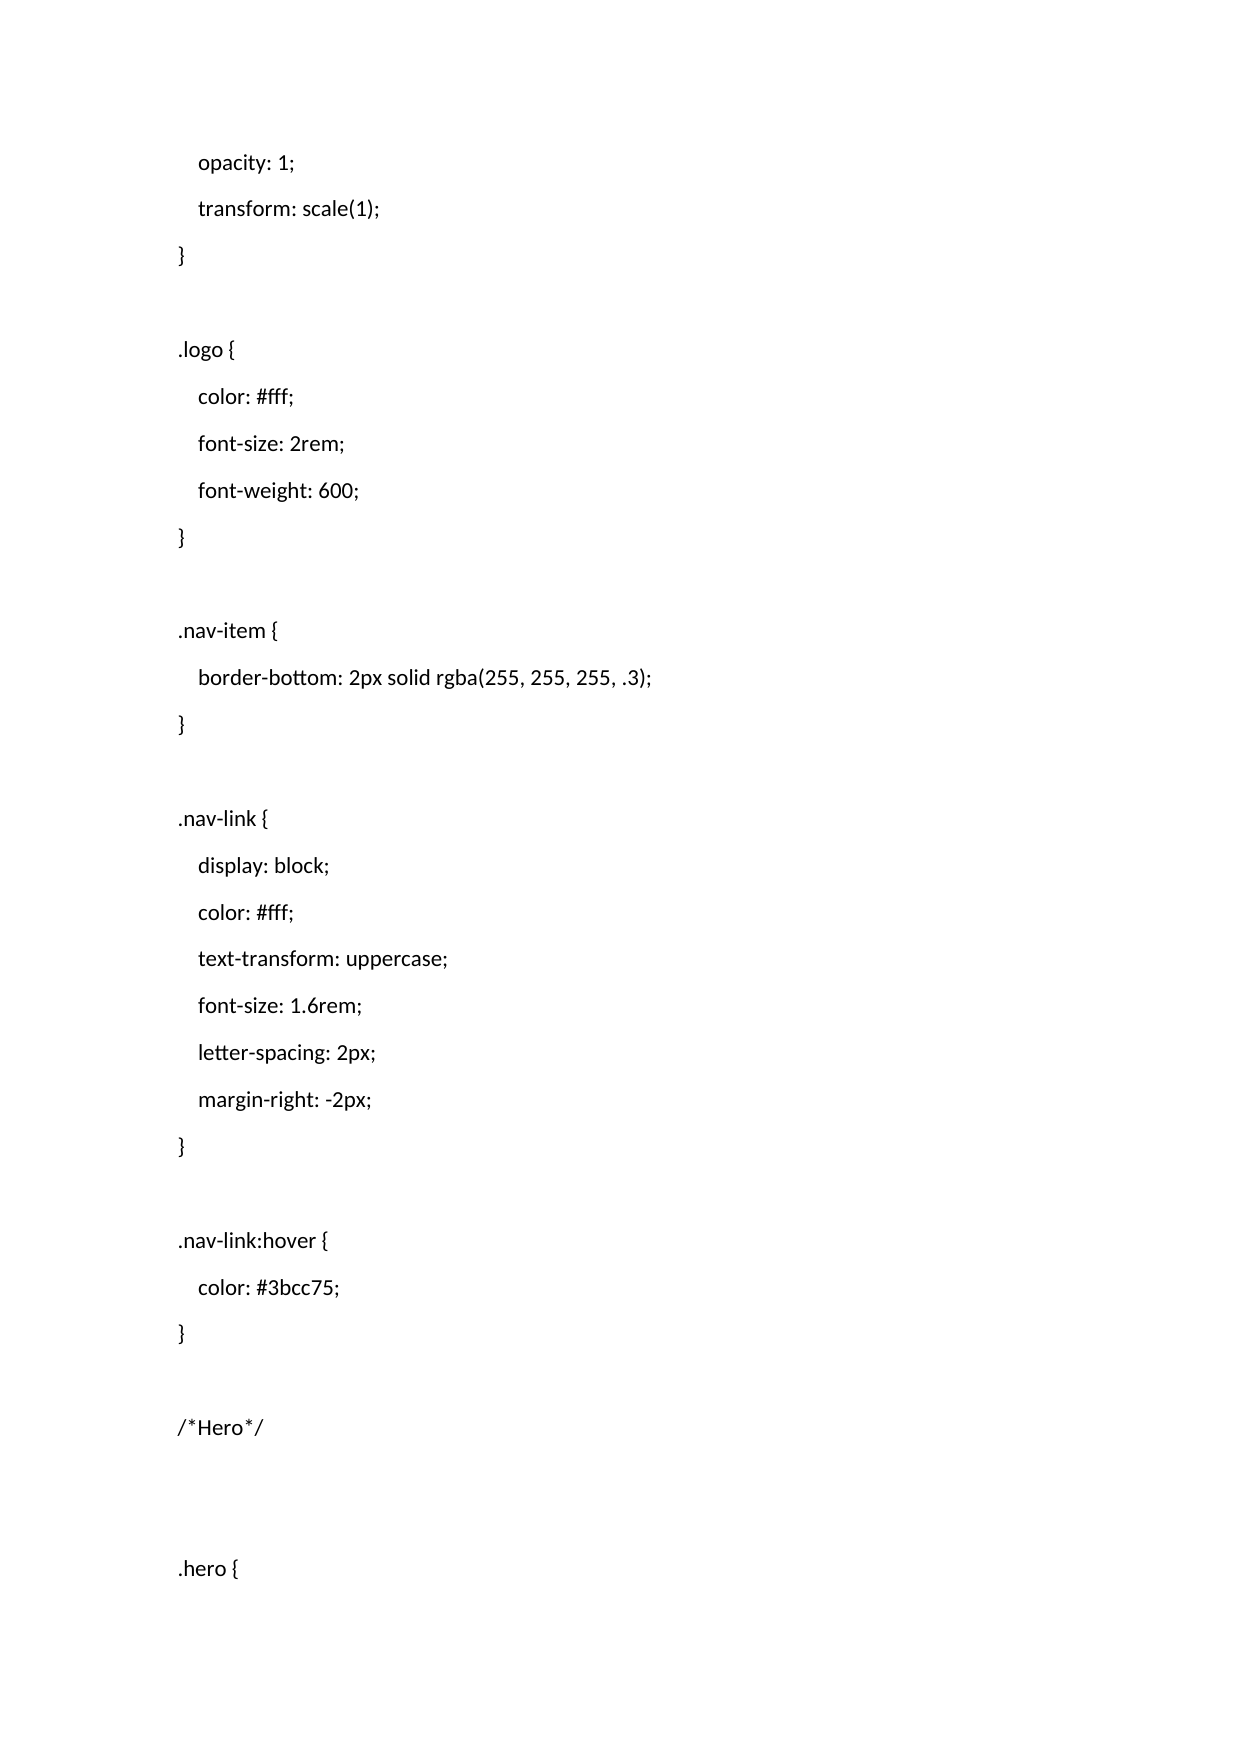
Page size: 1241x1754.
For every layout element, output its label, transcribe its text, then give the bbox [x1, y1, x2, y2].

text } [177, 241, 1063, 269]
text /*Hero*/ [177, 1413, 1063, 1441]
text .nav-item { [177, 616, 1063, 644]
text .logo { [177, 335, 1063, 363]
text text-transform: uppercase; [177, 944, 1063, 972]
text } [177, 1132, 1063, 1160]
text letter-spacing: 2px; [177, 1038, 1063, 1066]
text opacity: 1; [177, 148, 1063, 176]
text margin-right: -2px; [177, 1085, 1063, 1113]
text color: #3bcc75; [177, 1273, 1063, 1301]
text font-size: 1.6rem; [177, 991, 1063, 1019]
text display: block; [177, 851, 1063, 879]
text color: #fff; [177, 898, 1063, 926]
text .nav-link { [177, 804, 1063, 832]
text } [177, 710, 1063, 738]
text .nav-link:hover { [177, 1226, 1063, 1254]
text font-size: 2rem; [177, 429, 1063, 457]
text color: #fff; [177, 382, 1063, 410]
text font-weight: 600; [177, 476, 1063, 504]
text border-bottom: 2px solid rgba(255, 255, 255, .3); [177, 663, 1063, 691]
text .hero { [177, 1554, 1063, 1582]
text } [177, 523, 1063, 551]
text } [177, 1319, 1063, 1347]
text transform: scale(1); [177, 194, 1063, 222]
